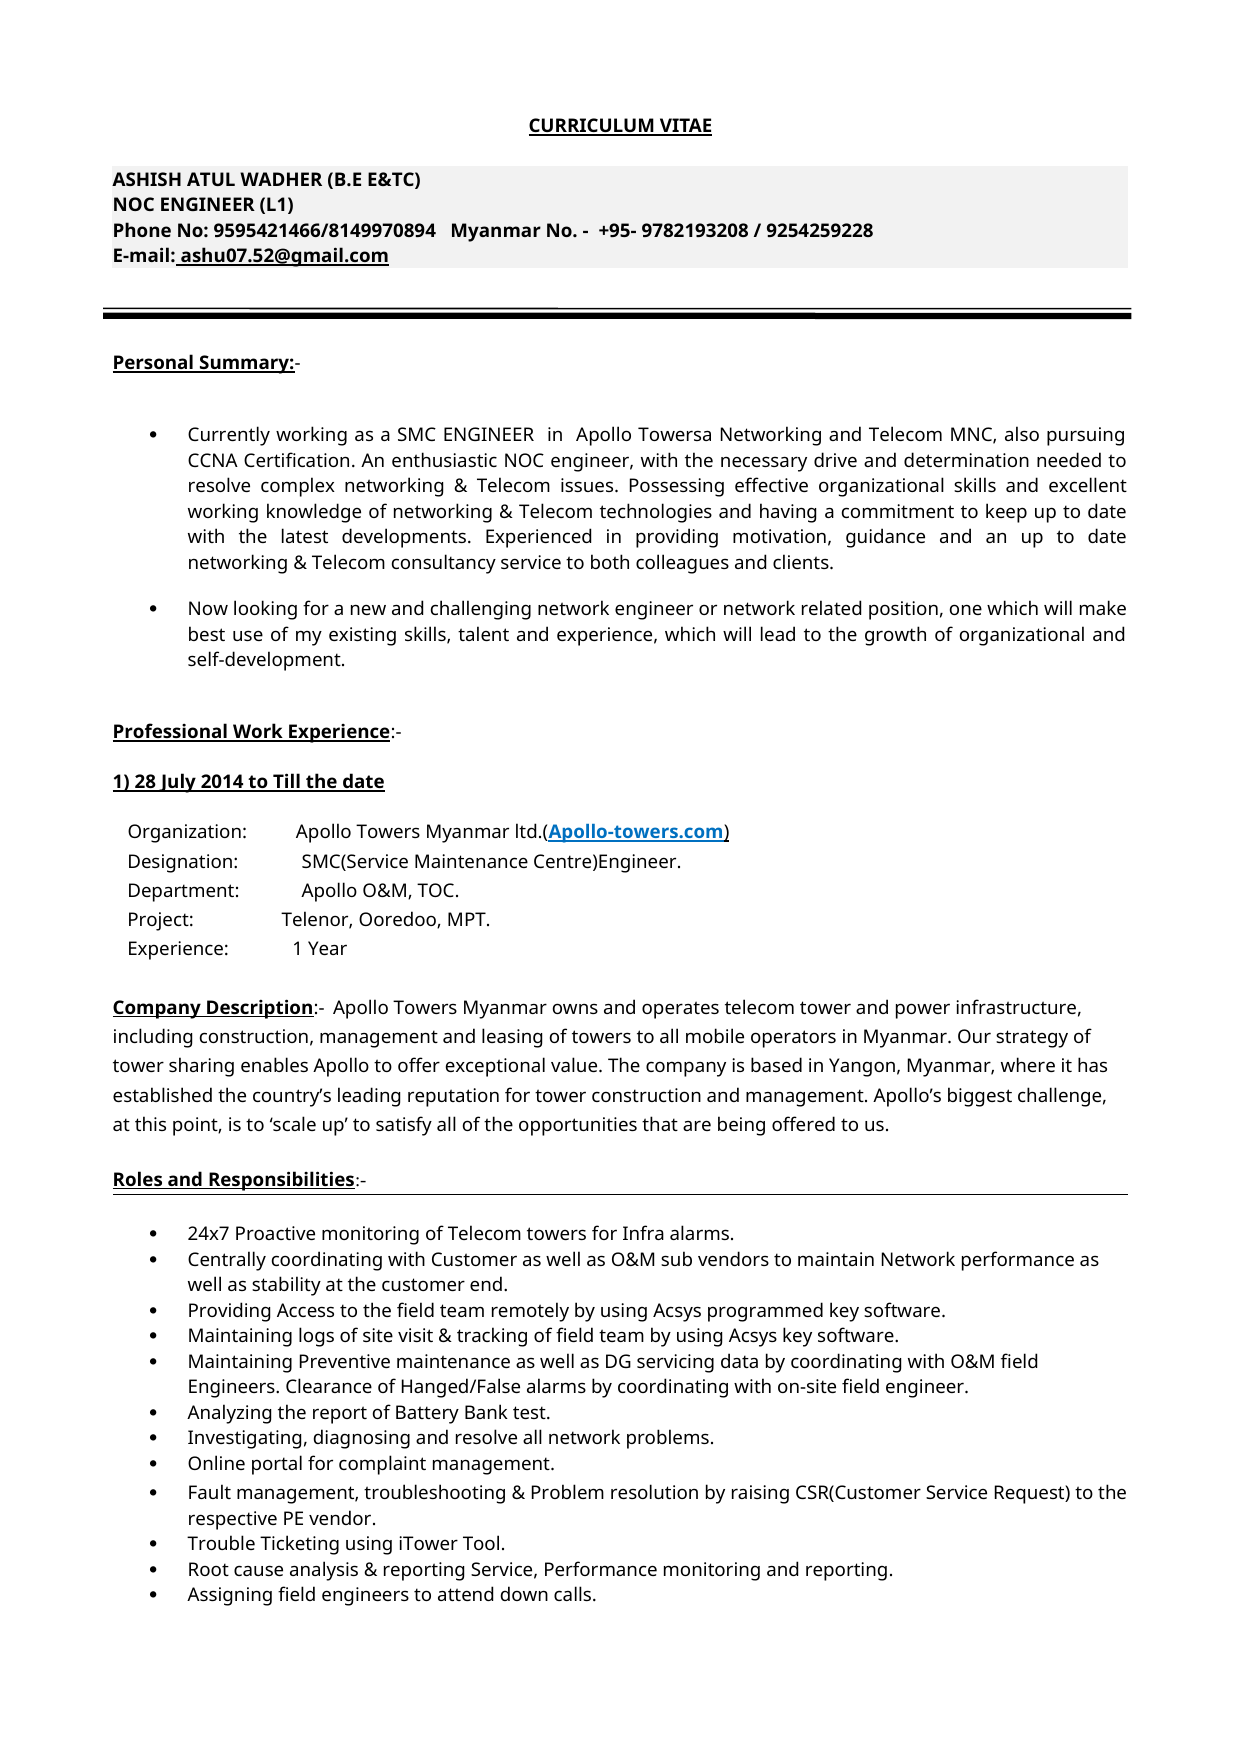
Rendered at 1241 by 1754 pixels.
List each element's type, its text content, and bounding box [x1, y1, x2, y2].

text Phone No: 9595421466/8149970894 Myanmar No. - +95- 9782193208 / 9254259228 [112, 217, 1128, 243]
list Trouble Ticketing using iTower Tool. [150, 1530, 1128, 1556]
subtitle CURRICULUM VITAE [112, 112, 1128, 138]
list Maintaining logs of site visit & tracking of field team by using Acsys key software. [150, 1322, 1128, 1348]
text Experience: 1 Year [112, 936, 1128, 961]
list 24x7 Proactive monitoring of Telecom towers for Infra alarms. [150, 1220, 1128, 1246]
text ASHISH ATUL WADHER (B.E E&TC) [112, 166, 1128, 192]
list Currently working as a SMC ENGINEER in Apollo Towersa Networking and Telecom MNC, also pursuing CCNA Certification. An enthusiastic NOC engineer, with the necessary drive and determination needed to resolve complex networking & Telecom issues. Possessing effective organizational skills and excellent working knowledge of networking & Telecom technologies and having a commitment to keep up to date with the latest developments. Experienced in providing motivation, guidance and an up to date networking & Telecom consultancy service to both colleagues and clients. [150, 422, 1128, 575]
list Centrally coordinating with Customer as well as O&M sub vendors to maintain Network performance as well as stability at the customer end. [150, 1246, 1128, 1297]
text NOC ENGINEER (L1) [112, 192, 1128, 217]
list Fault management, troubleshooting & Problem resolution by raising CSR(Customer Service Request) to the respective PE vendor. [150, 1479, 1128, 1530]
list Root cause analysis & reporting Service, Performance monitoring and reporting. [150, 1556, 1128, 1581]
text Designation: SMC(Service Maintenance Centre)Engineer. [112, 848, 1128, 873]
list Maintaining Preventive maintenance as well as DG servicing data by coordinating with O&M field Engineers. Clearance of Hanged/False alarms by coordinating with on-site field engineer. [150, 1348, 1128, 1399]
subtitle Roles and Responsibilities:- [112, 1166, 1128, 1195]
text Company Description:- Apollo Towers Myanmar owns and operates telecom tower and power infrastructure, including construction, management and leasing of towers to all mobile operators in Myanmar. Our strategy of tower sharing enables Apollo to offer exceptional value. The company is based in Yangon, Myanmar, where it has established the country’s leading reputation for tower construction and management. Apollo’s biggest challenge, at this point, is to ‘scale up’ to satisfy all of the opportunities that are being offered to us. [112, 994, 1128, 1137]
list Now looking for a new and challenging network engineer or network related position, one which will make best use of my existing skills, talent and experience, which will lead to the growth of organizational and self-development. [150, 596, 1128, 672]
text 1) 28 July 2014 to Till the date [112, 768, 1128, 794]
text Professional Work Experience:- [112, 718, 1128, 744]
list Investigating, diagnosing and resolve all network problems. [150, 1424, 1128, 1450]
text Organization: Apollo Towers Myanmar ltd.(Apollo-towers.com) [112, 819, 1128, 844]
list Analyzing the report of Battery Bank test. [150, 1399, 1128, 1424]
list Online portal for complaint management. [150, 1450, 1128, 1476]
list Assigning field engineers to attend down calls. [150, 1581, 1128, 1607]
text Project: Telenor, Ooredoo, MPT. [112, 906, 1128, 932]
list Providing Access to the field team remotely by using Acsys programmed key software. [150, 1297, 1128, 1322]
text E-mail: ashu07.52@gmail.com [112, 243, 1128, 268]
text Department: Apollo O&M, TOC. [112, 877, 1128, 903]
text Personal Summary:- [112, 350, 1128, 375]
